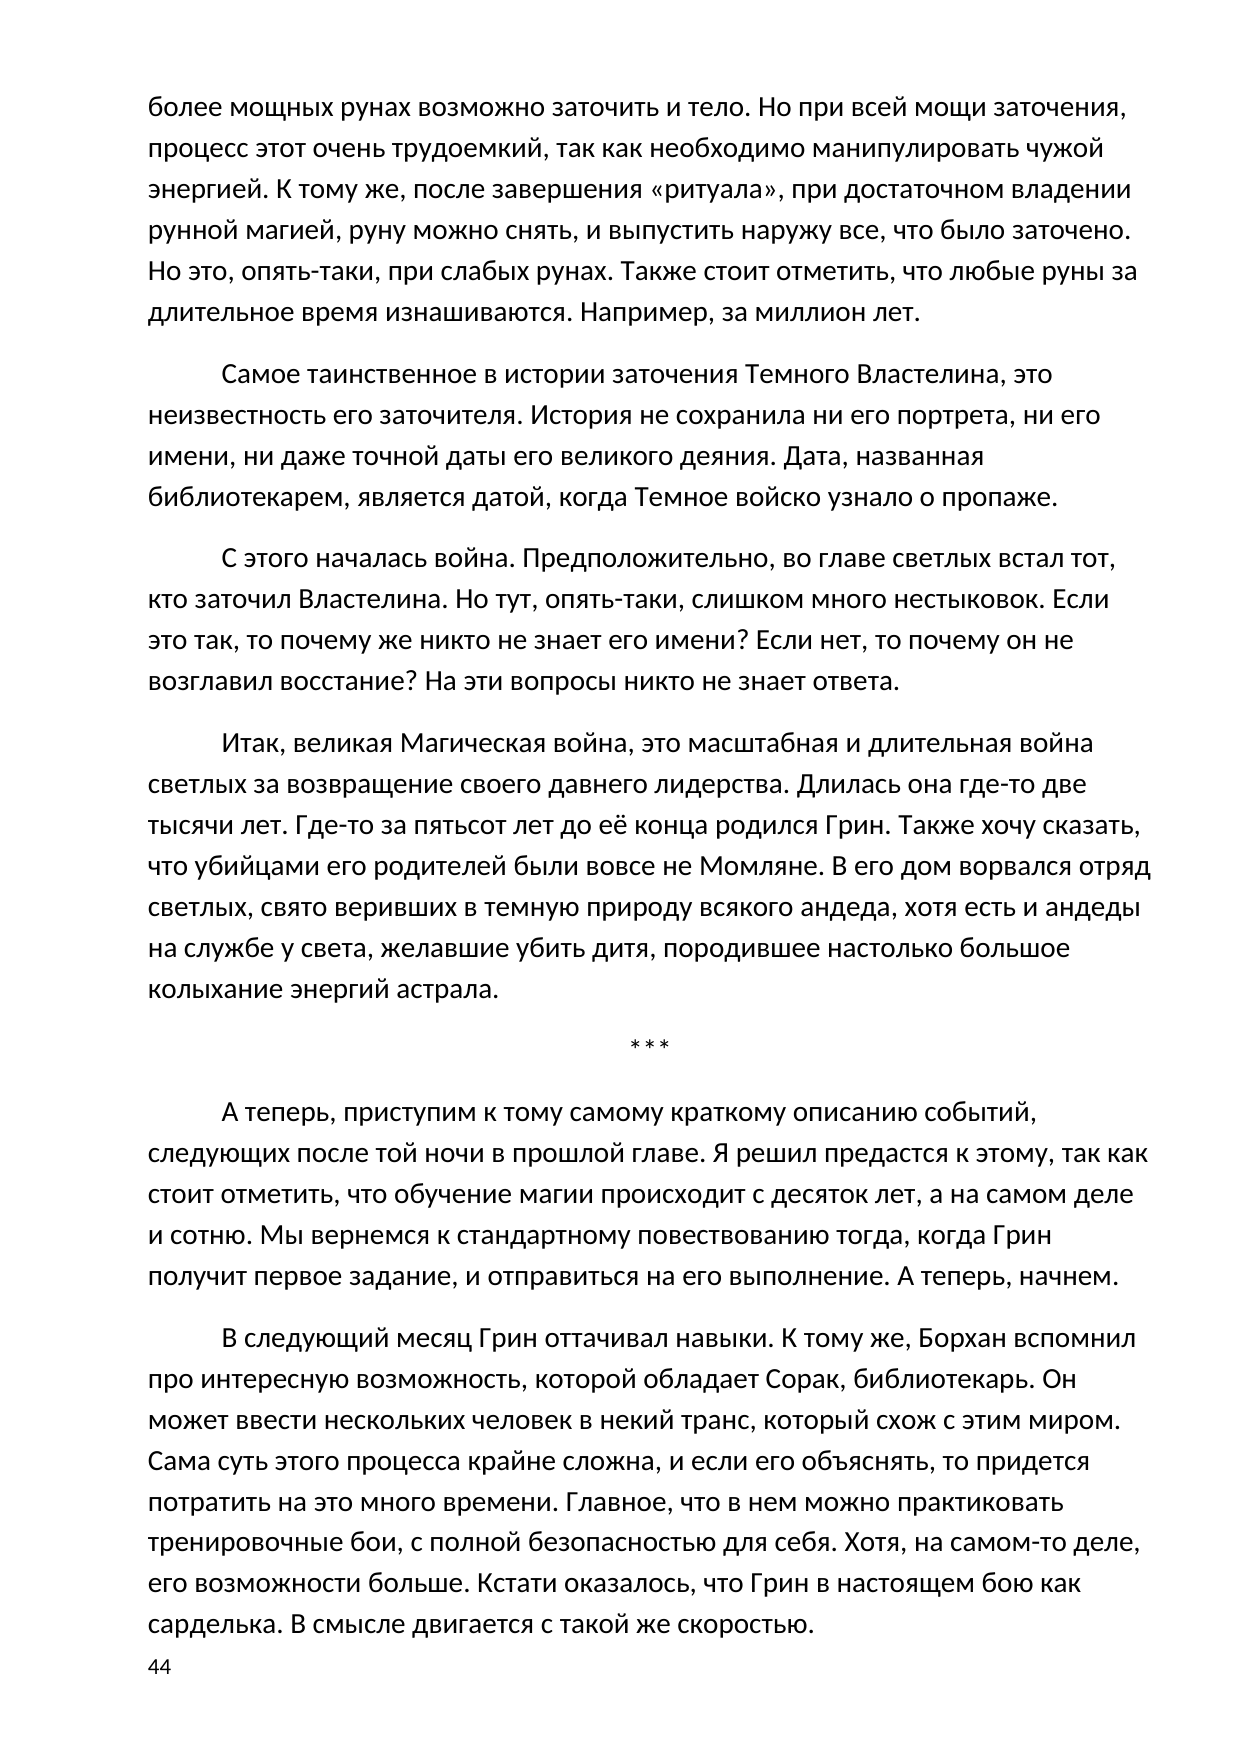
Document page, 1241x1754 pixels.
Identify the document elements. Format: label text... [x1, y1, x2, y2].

text С этого началась война. Предположительно, во главе светлых встал тот, кто заточил Властелина. Но тут, опять-таки, слишком много нестыковок. Если это так, то почему же никто не знает его имени? Если нет, то почему он не возглавил восстание? На эти вопросы никто не знает ответа. [148, 539, 1152, 698]
text А теперь, приступим к тому самому краткому описанию событий, следующих после той ночи в прошлой главе. Я решил предастся к этому, так как стоит отметить, что обучение магии происходит с десяток лет, а на самом деле и сотню. Мы вернемся к стандартному повествованию тогда, когда Грин получит первое задание, и отправиться на его выполнение. А теперь, начнем. [148, 1093, 1152, 1293]
text Итак, великая Магическая война, это масштабная и длительная война светлых за возвращение своего давнего лидерства. Длилась она где-то две тысячи лет. Где-то за пятьсот лет до её конца родился Грин. Также хочу сказать, что убийцами его родителей были вовсе не Момляне. В его дом ворвался отряд светлых, свято веривших в темную природу всякого андеда, хотя есть и андеды на службе у света, желавшие убить дитя, породившее настолько большое колыхание энергий астрала. [148, 724, 1152, 1005]
text Самое таинственное в истории заточения Темного Властелина, это неизвестность его заточителя. История не сохранила ни его портрета, ни его имени, ни даже точной даты его великого деяния. Дата, названная библиотекарем, является датой, когда Темное войско узнало о пропаже. [148, 355, 1152, 513]
text *** [148, 1032, 1152, 1067]
